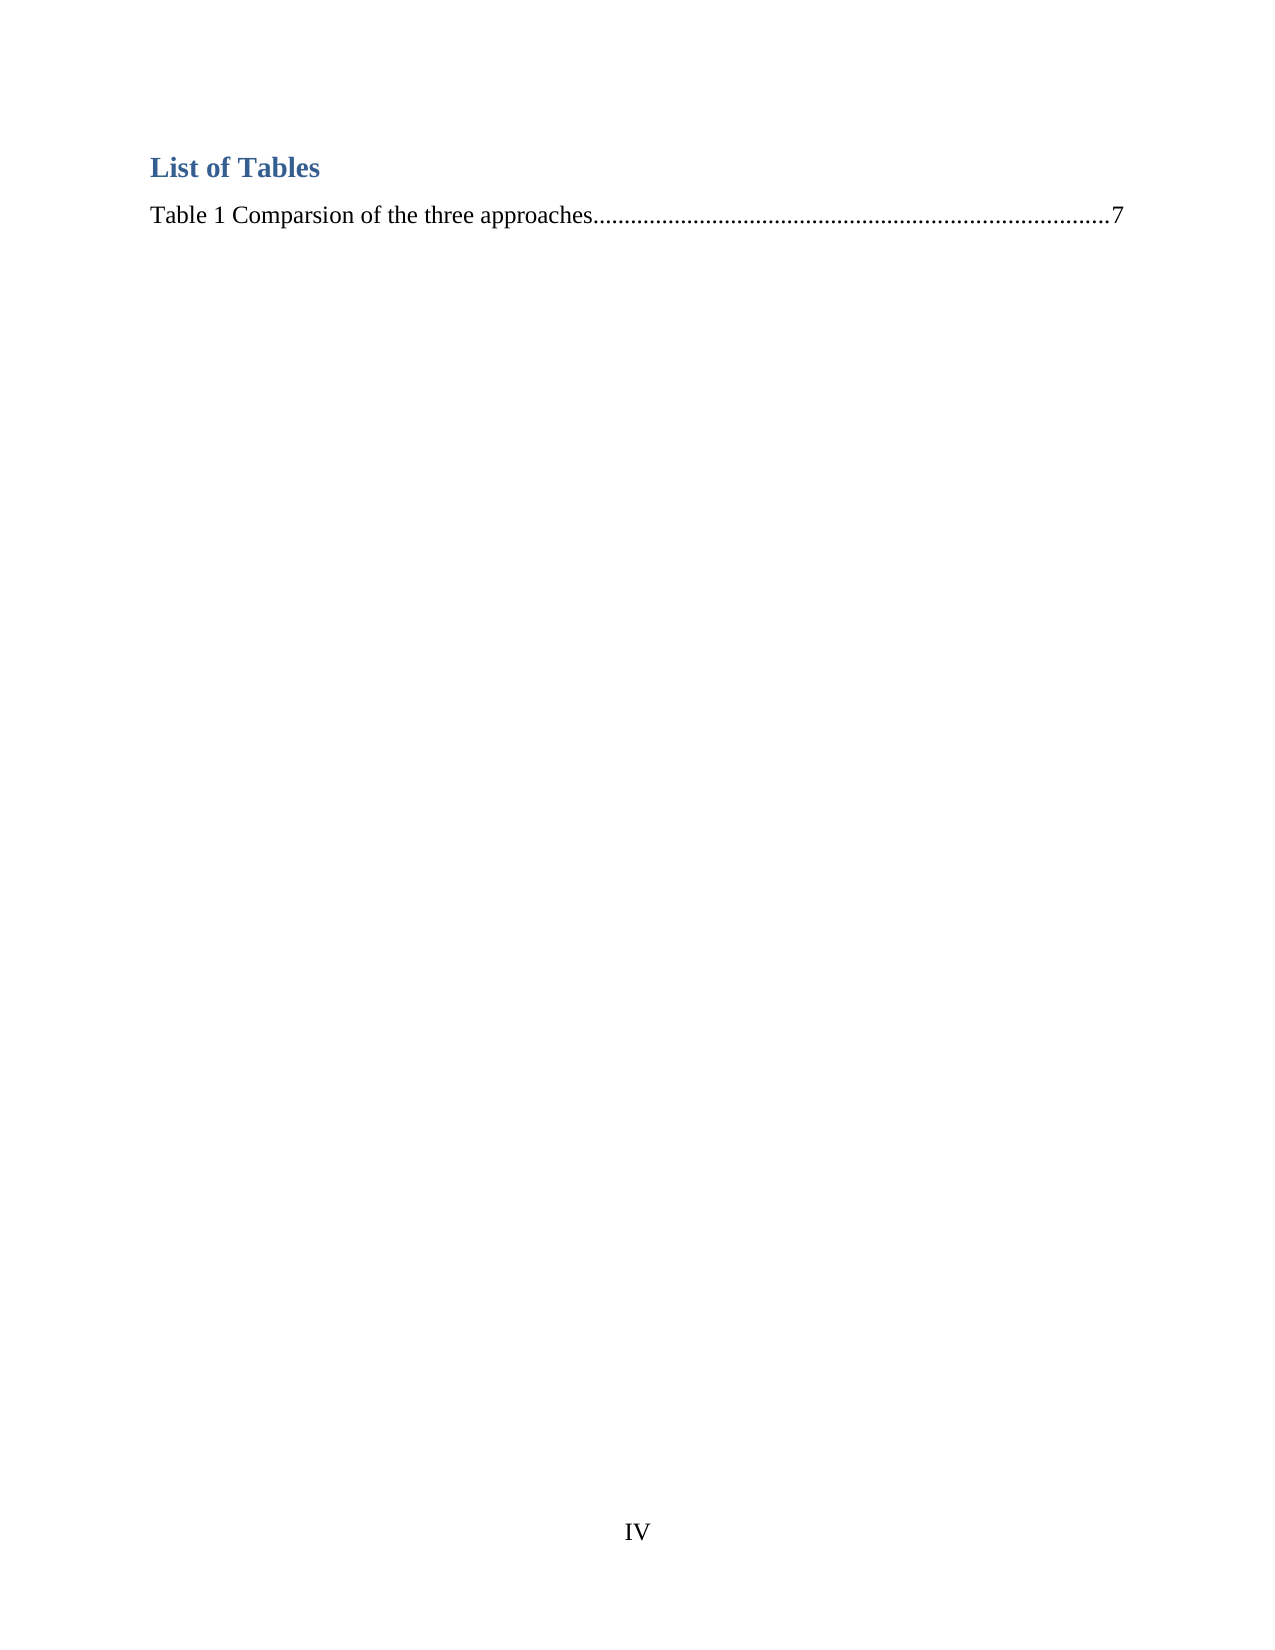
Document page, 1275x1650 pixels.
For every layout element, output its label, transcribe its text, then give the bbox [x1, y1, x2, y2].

text Table 1 Comparsion of the three approaches. 7 [150, 200, 1125, 229]
subtitle List of Tables [150, 150, 1125, 183]
